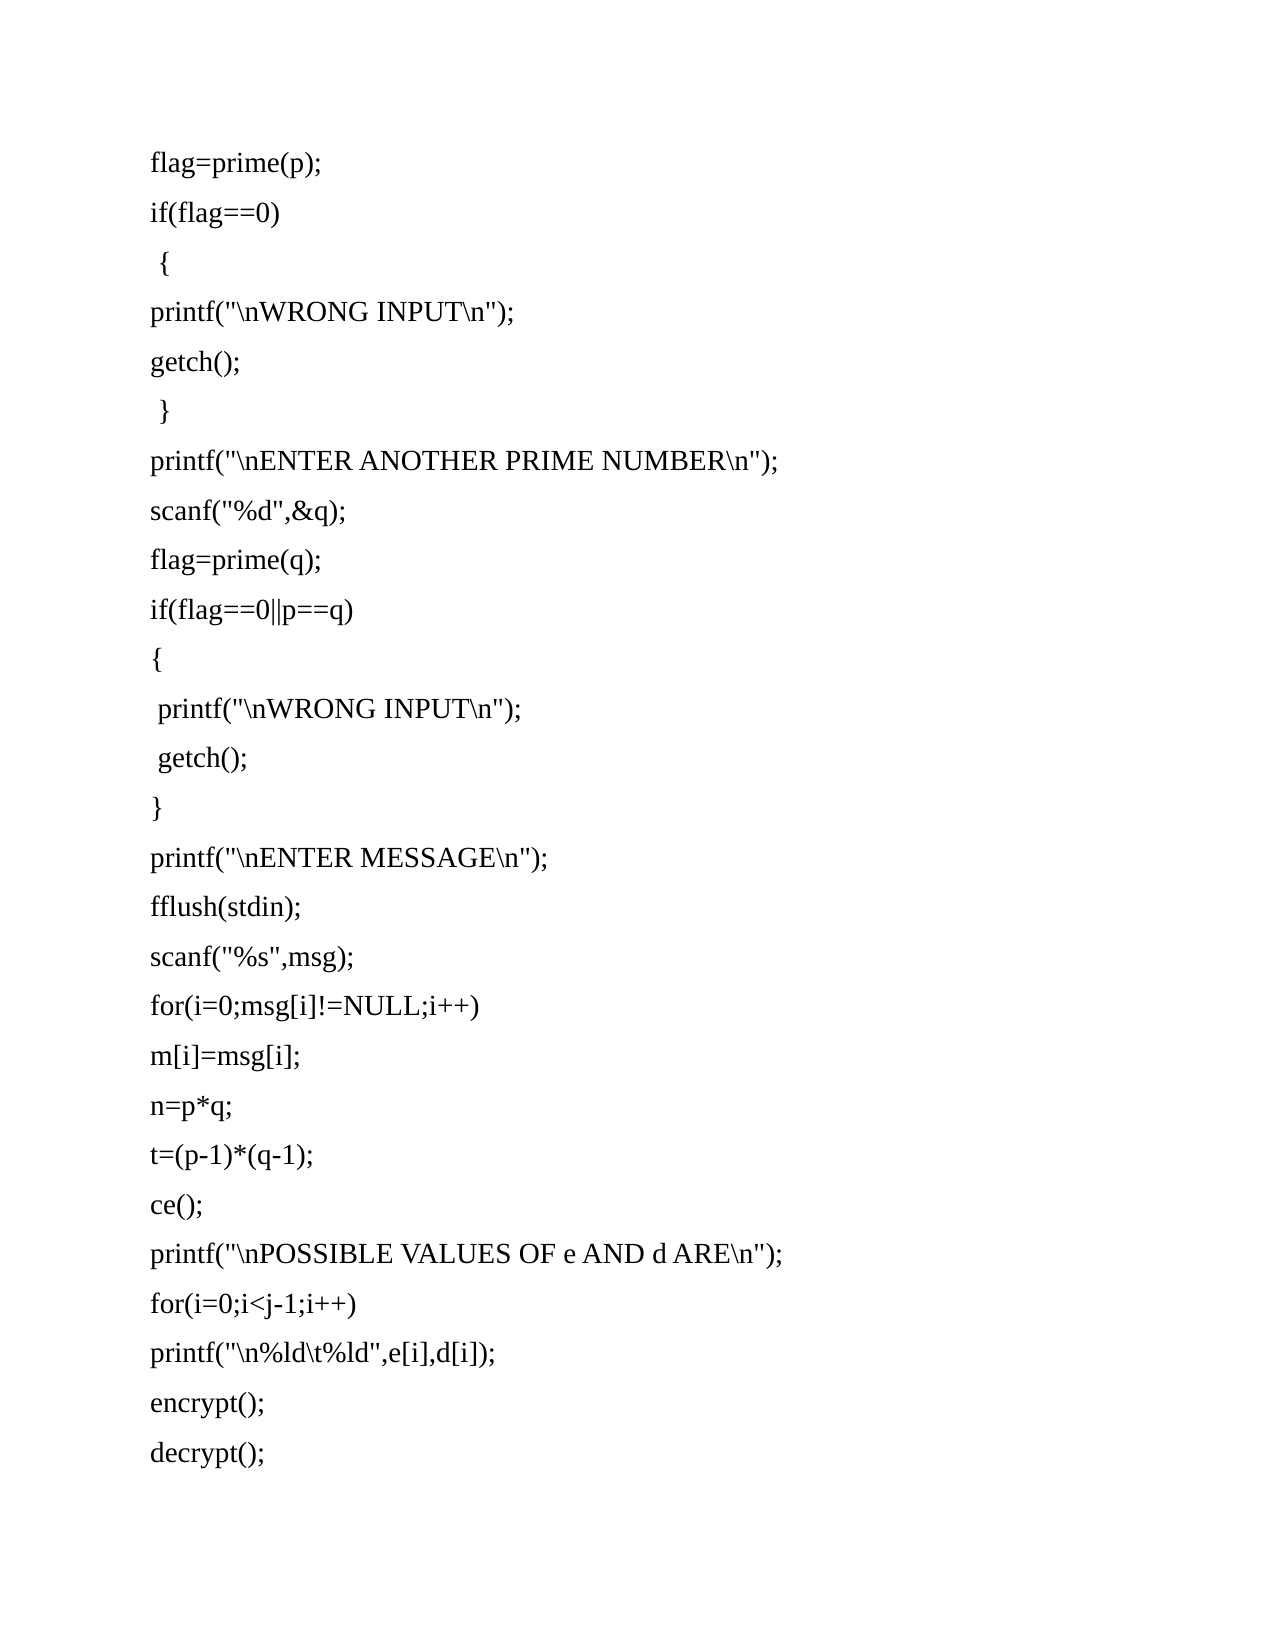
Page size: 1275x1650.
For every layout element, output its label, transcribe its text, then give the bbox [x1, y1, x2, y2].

text if(flag==0) [150, 199, 1125, 228]
text printf("\nWRONG INPUT\n"); [150, 299, 1125, 327]
text t=(p-1)*(q-1); [150, 1142, 1125, 1170]
text encrypt(); [150, 1389, 1125, 1418]
text getch(); [150, 348, 1125, 377]
text scanf("%s",msg); [150, 943, 1125, 972]
text flag=prime(q); [150, 547, 1125, 575]
text } [150, 794, 1125, 823]
text ce(); [150, 1191, 1125, 1220]
text decrypt(); [150, 1439, 1125, 1468]
text n=p*q; [150, 1092, 1125, 1121]
text } [150, 398, 1125, 427]
text getch(); [150, 745, 1125, 774]
text fflush(stdin); [150, 894, 1125, 922]
text printf("\nENTER ANOTHER PRIME NUMBER\n"); [150, 447, 1125, 476]
text m[i]=msg[i]; [150, 1042, 1125, 1071]
text { [150, 646, 1125, 674]
text { [150, 249, 1125, 278]
text for(i=0;msg[i]!=NULL;i++) [150, 993, 1125, 1022]
text printf("\nENTER MESSAGE\n"); [150, 844, 1125, 873]
text printf("\nPOSSIBLE VALUES OF e AND d ARE\n"); [150, 1241, 1125, 1269]
text if(flag==0||p==q) [150, 596, 1125, 625]
text scanf("%d",&q); [150, 497, 1125, 526]
text printf("\nWRONG INPUT\n"); [150, 695, 1125, 724]
text flag=prime(p); [150, 150, 1125, 179]
text for(i=0;i<j-1;i++) [150, 1290, 1125, 1319]
text printf("\n%ld\t%ld",e[i],d[i]); [150, 1340, 1125, 1369]
